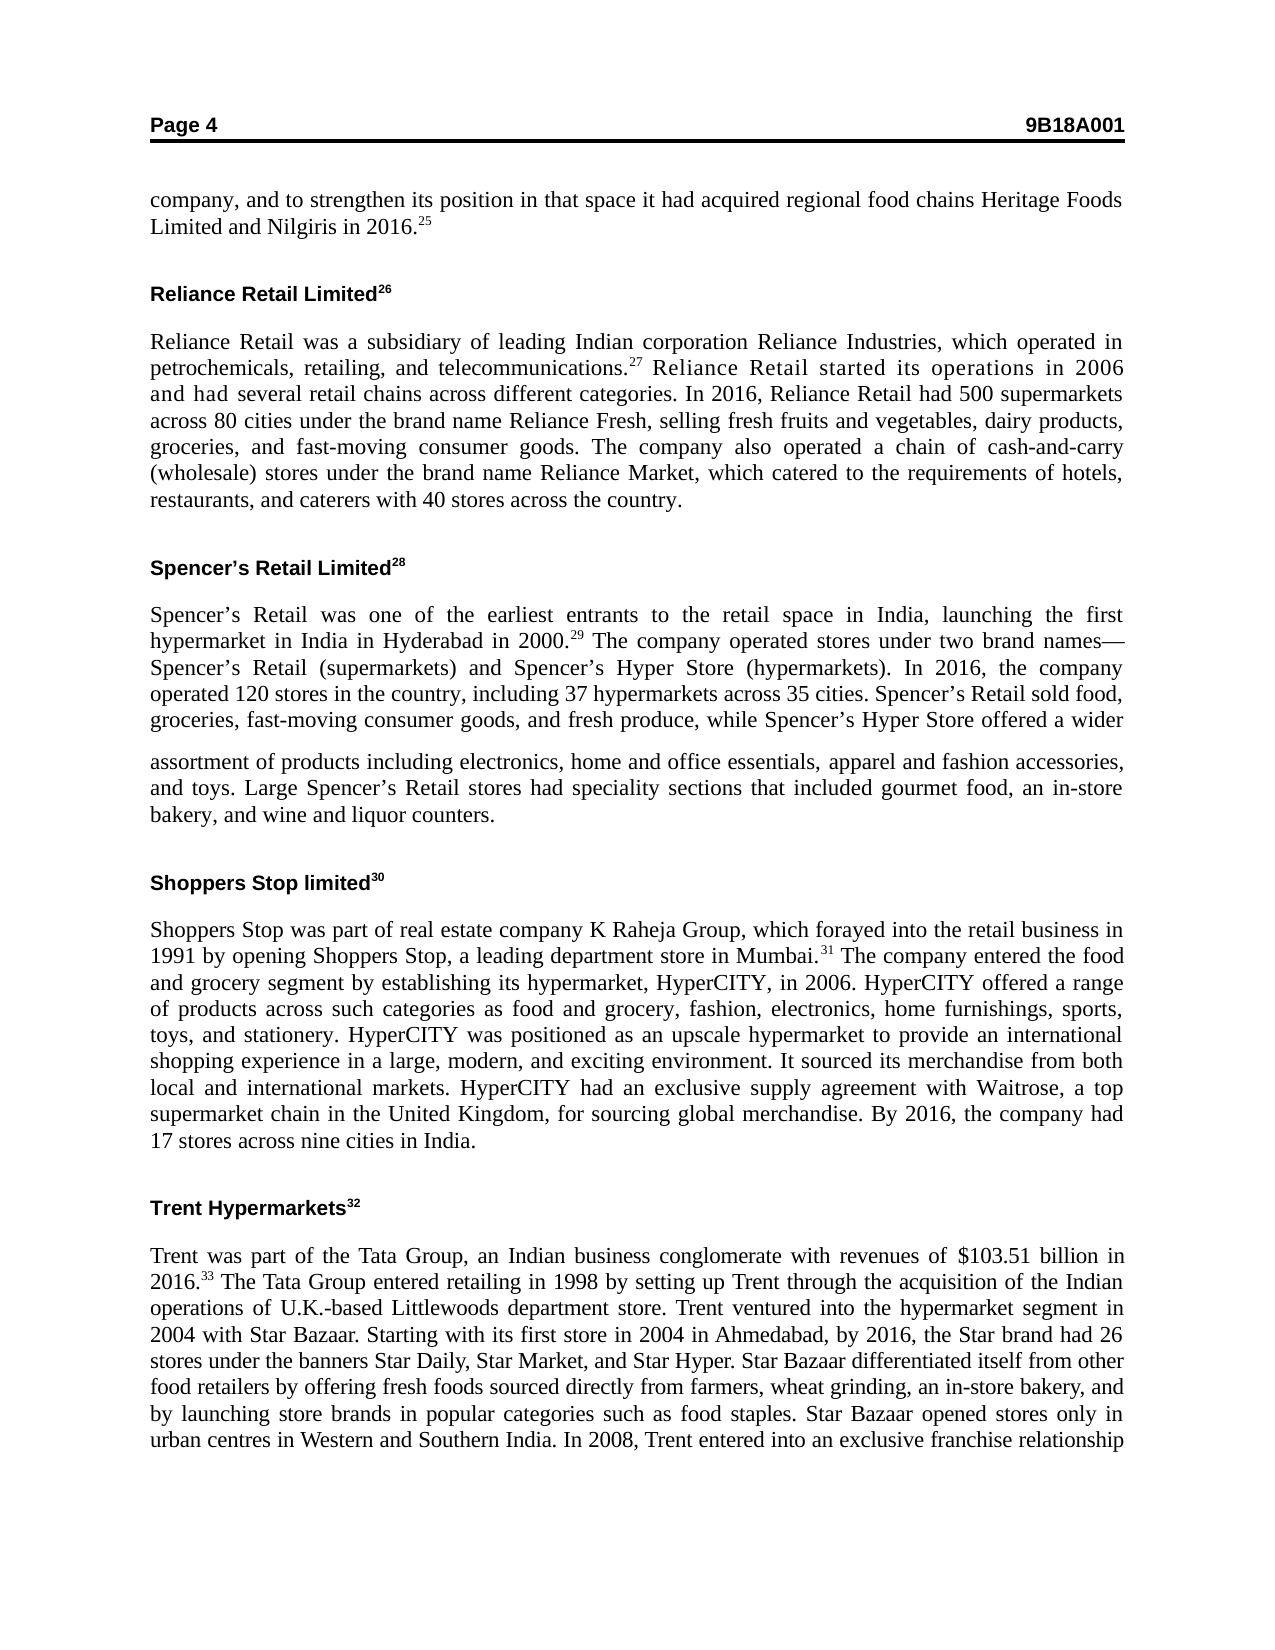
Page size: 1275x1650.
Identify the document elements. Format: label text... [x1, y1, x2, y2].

text Reliance Retail Limited [150, 282, 1125, 306]
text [150, 186, 1125, 239]
text Trent Hypermarkets [150, 1196, 1125, 1220]
text Spencer’s Retail Limited [150, 555, 1125, 579]
text Shoppers Stop was part of real estate company K Raheja Group, which forayed into the retail business in 1991 by opening Shoppers Stop, a leading department store in Mumbai. The company entered the food and grocery segment by establishing its hypermarket, HyperCITY, in 2006. HyperCITY offered a range of products across such categories as food and grocery, fashion, electronics, home furnishings, sports, toys, and stationery. HyperCITY was positioned as an upscale hypermarket to provide an international shopping experience in a large, modern, and exciting environment. It sourced its merchandise from both local and international markets. HyperCITY had an exclusive supply agreement with Waitrose, a top supermarket chain in the United Kingdom, for sourcing global merchandise. By 2016, the company had 17 stores across nine cities in India. [150, 916, 1125, 1153]
text Spencer’s Retail was one of the earliest entrants to the retail space in India, launching the first hypermarket in India in Hyderabad in 2000. The company operated stores under two brand names—Spencer’s Retail (supermarkets) and Spencer’s Hyper Store (hypermarkets). In 2016, the company operated 120 stores in the country, including 37 hypermarkets across 35 cities. Spencer’s Retail sold food, groceries, fast-moving consumer goods, and fresh produce, while Spencer’s Hyper Store offered a wider assortment of products including electronics, home and office essentials, apparel and fashion accessories, and toys. Large Spencer’s Retail stores had speciality sections that included gourmet food, an in-store bakery, and wine and liquor counters. [150, 601, 1125, 827]
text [150, 1242, 1125, 1452]
text Reliance Retail was a subsidiary of leading Indian corporation Reliance Industries, which operated in petrochemicals, retailing, and telecommunications. Reliance Retail started its operations in 2006 and had several retail chains across different categories. In 2016, Reliance Retail had 500 supermarkets across 80 cities under the brand name Reliance Fresh, selling fresh fruits and vegetables, dairy products, groceries, and fast-moving consumer goods. The company also operated a chain of cash-and-carry (wholesale) stores under the brand name Reliance Market, which catered to the requirements of hotels, restaurants, and caterers with 40 stores across the country. [150, 328, 1125, 512]
text Shoppers Stop limited [150, 870, 1125, 894]
